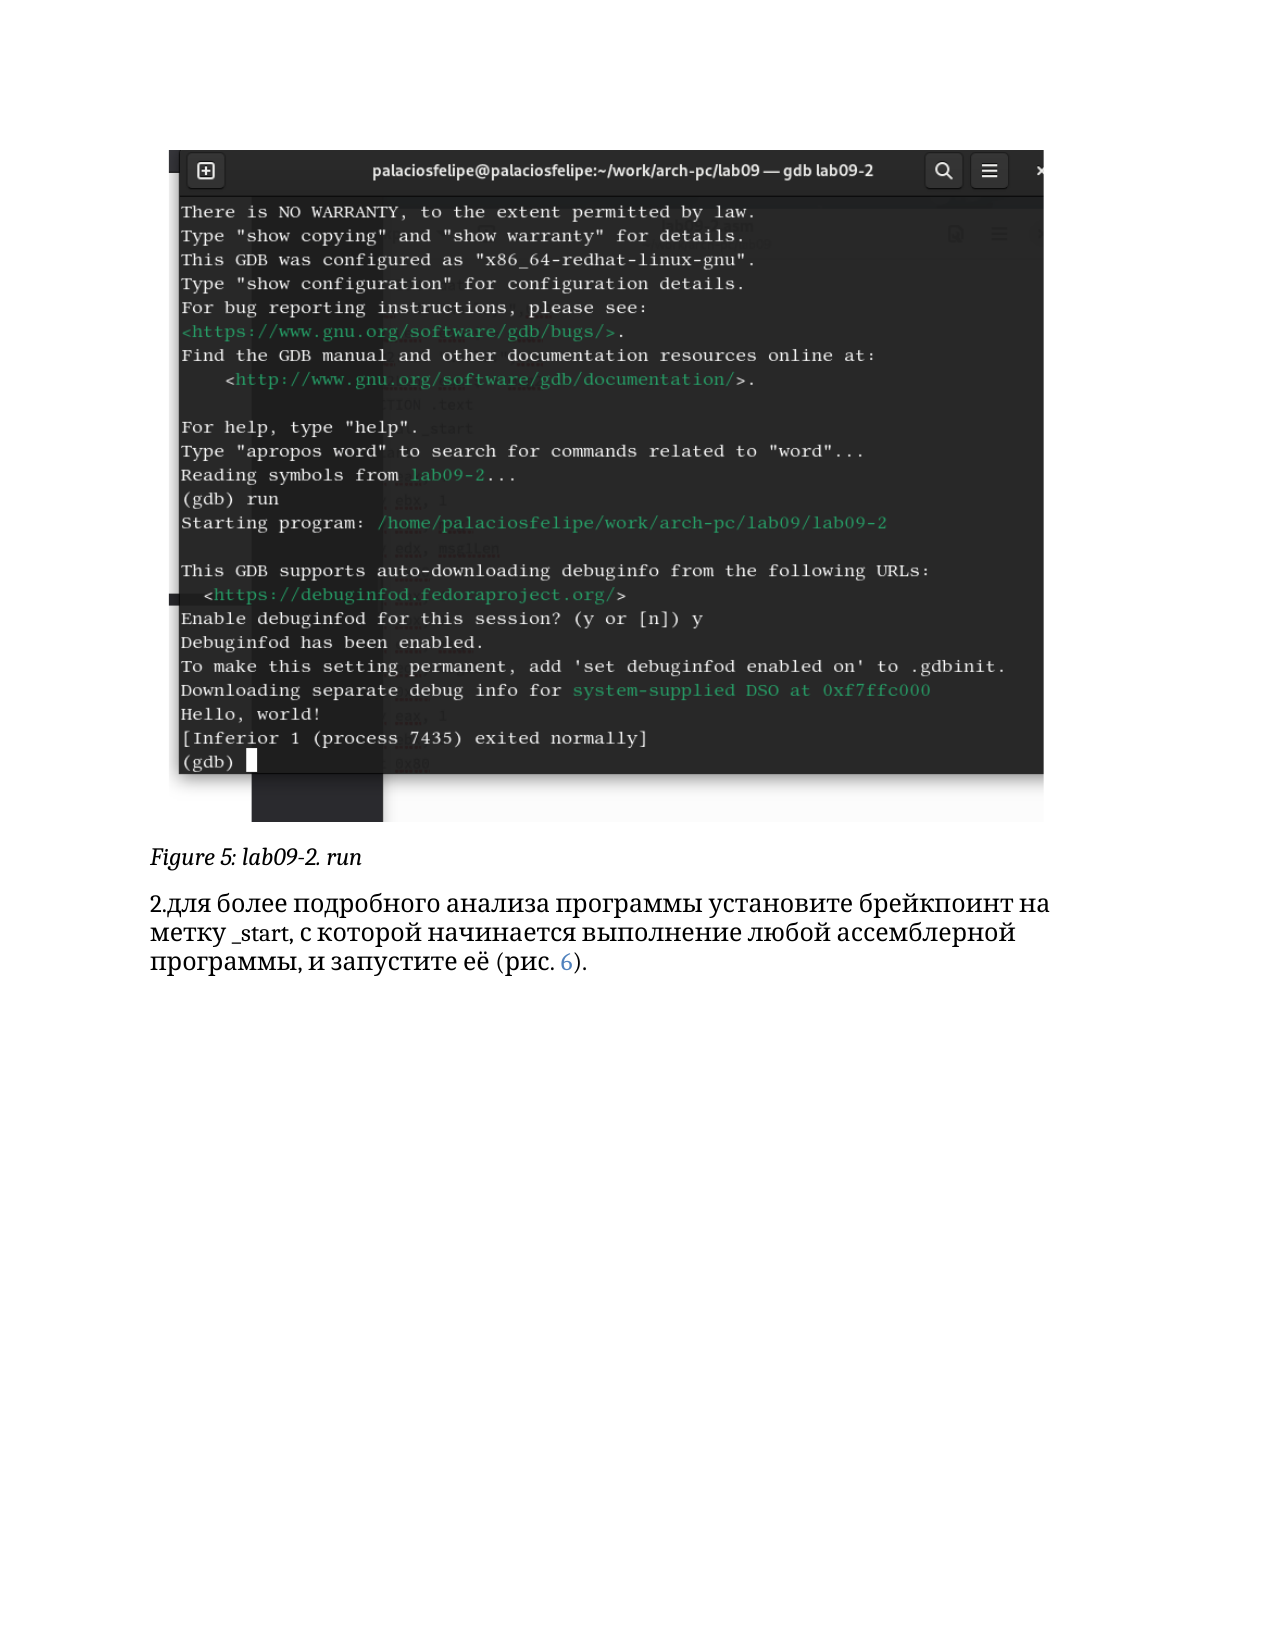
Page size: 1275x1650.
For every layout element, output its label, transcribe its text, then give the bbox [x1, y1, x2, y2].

text 2.для более подробного анализа программы установите брейкпоинт на метку _start, с которой начинается выполнение любой ассемблерной программы, и запустите её (рис. 6). [150, 890, 1125, 977]
text Figure 5: lab09-2. run [150, 843, 1125, 872]
picture [168, 150, 1044, 822]
